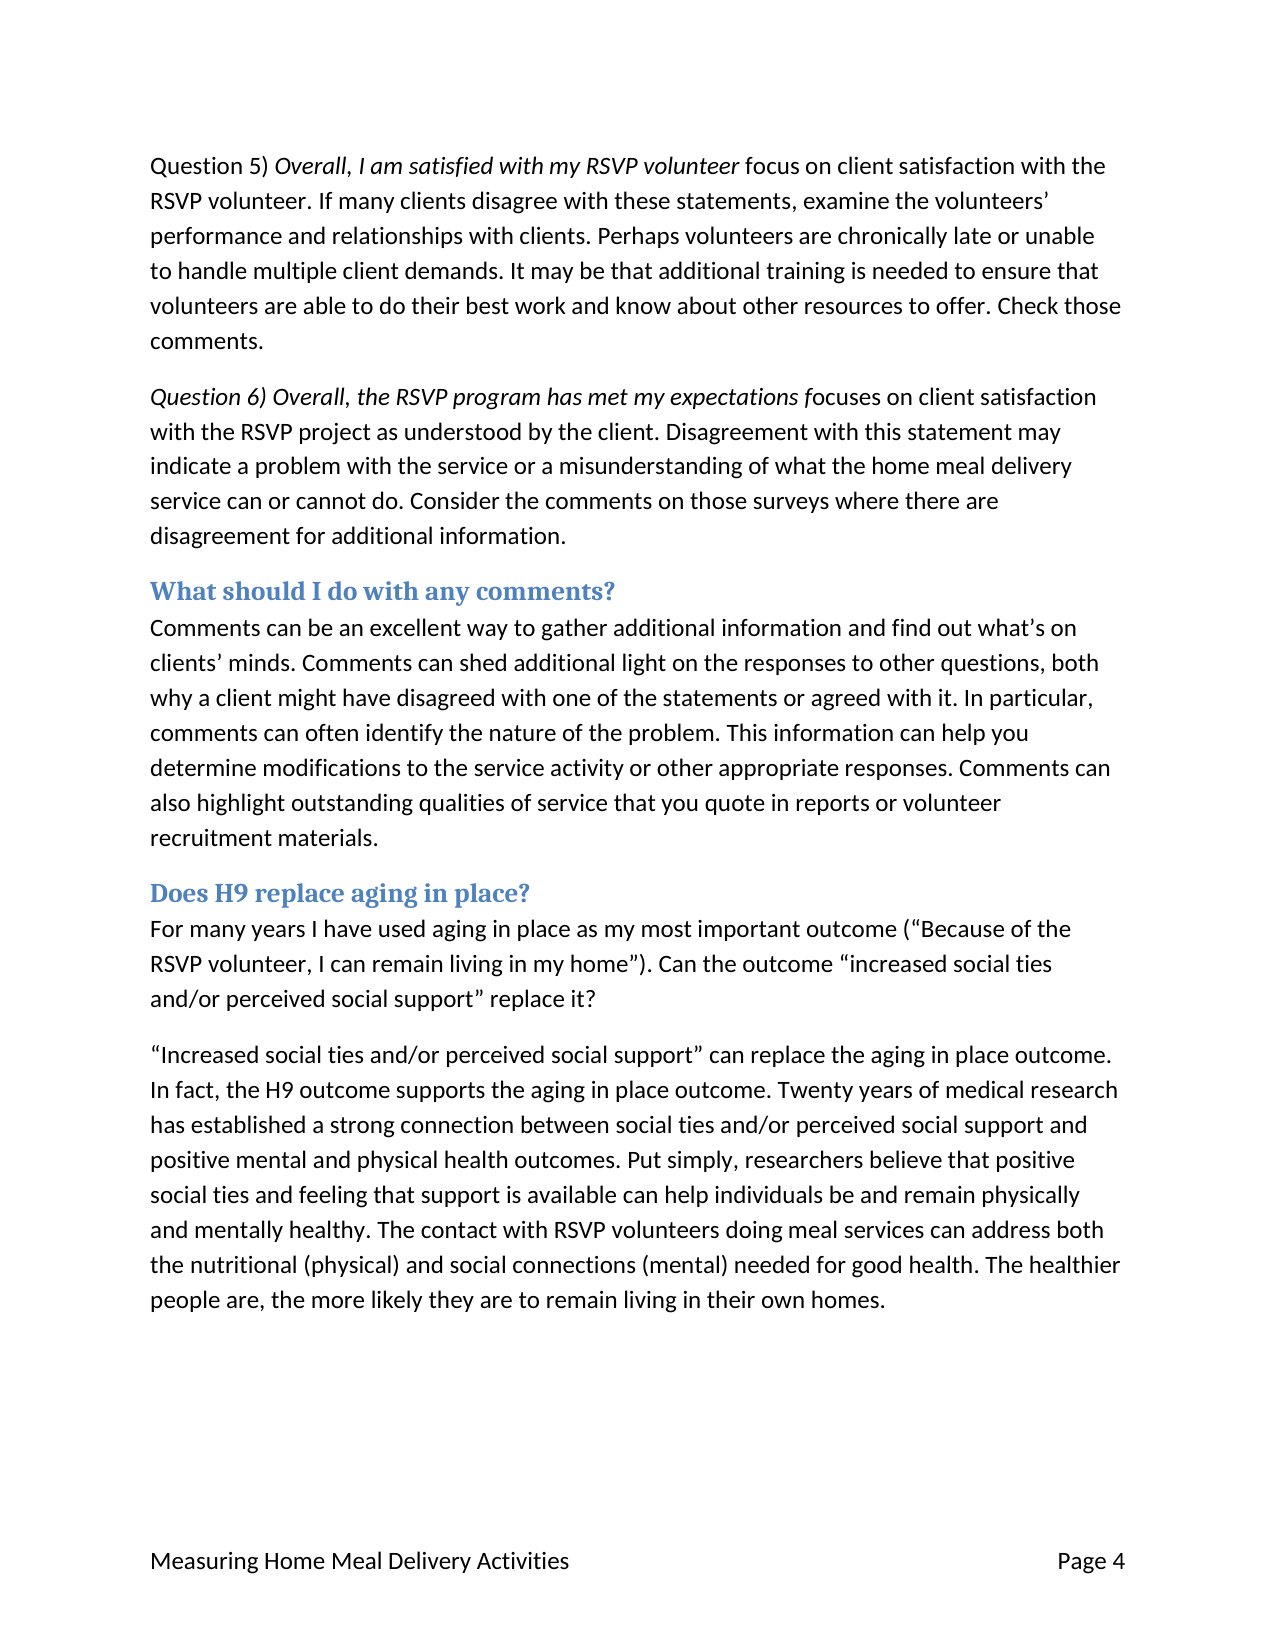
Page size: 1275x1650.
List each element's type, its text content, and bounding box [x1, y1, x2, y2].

text Question 5) Overall, I am satisfied with my RSVP volunteer focus on client satisfaction with the RSVP volunteer. If many clients disagree with these statements, examine the volunteers’ performance and relationships with clients. Perhaps volunteers are chronically late or unable to handle multiple client demands. It may be that additional training is needed to ensure that volunteers are able to do their best work and know about other resources to offer. Check those comments. [150, 150, 1121, 355]
subtitle What should I do with any comments? [150, 576, 1137, 607]
text Question 6) Overall, the RSVP program has met my expectations focuses on client satisfaction with the RSVP project as understood by the client. Disagreement with this statement may indicate a problem with the service or a misunderstanding of what the home meal delivery service can or cannot do. Consider the comments on those surveys where there are disagreement for additional information. [150, 381, 1124, 551]
text Comments can be an excellent way to gather additional information and find out what’s on clients’ minds. Comments can shed additional light on the responses to other questions, both why a client might have disagreed with one of the statements or agreed with it. In particular, comments can often identify the nature of the problem. This information can help you determine modifications to the service activity or other appropriate responses. Comments can also highlight outstanding qualities of service that you quote in reports or volunteer recruitment materials. [150, 612, 1114, 852]
text “Increased social ties and/or perceived social support” can replace the aging in place outcome. In fact, the H9 outcome supports the aging in place outcome. Twenty years of medical research has established a strong connection between social ties and/or perceived social support and positive mental and physical health outcomes. Put simply, researchers believe that positive social ties and feeling that support is available can help individuals be and remain physically and mentally healthy. The contact with RSVP volunteers doing meal services can address both the nutritional (physical) and social connections (mental) needed for good health. The healthier people are, the more likely they are to remain living in their own homes. [150, 1039, 1123, 1314]
text For many years I have used aging in place as my most important outcome (“Because of the RSVP volunteer, I can remain living in my home”). Can the outcome “increased social ties and/or perceived social support” replace it? [150, 913, 1113, 1014]
subtitle Does H9 replace aging in place? [150, 878, 1137, 909]
